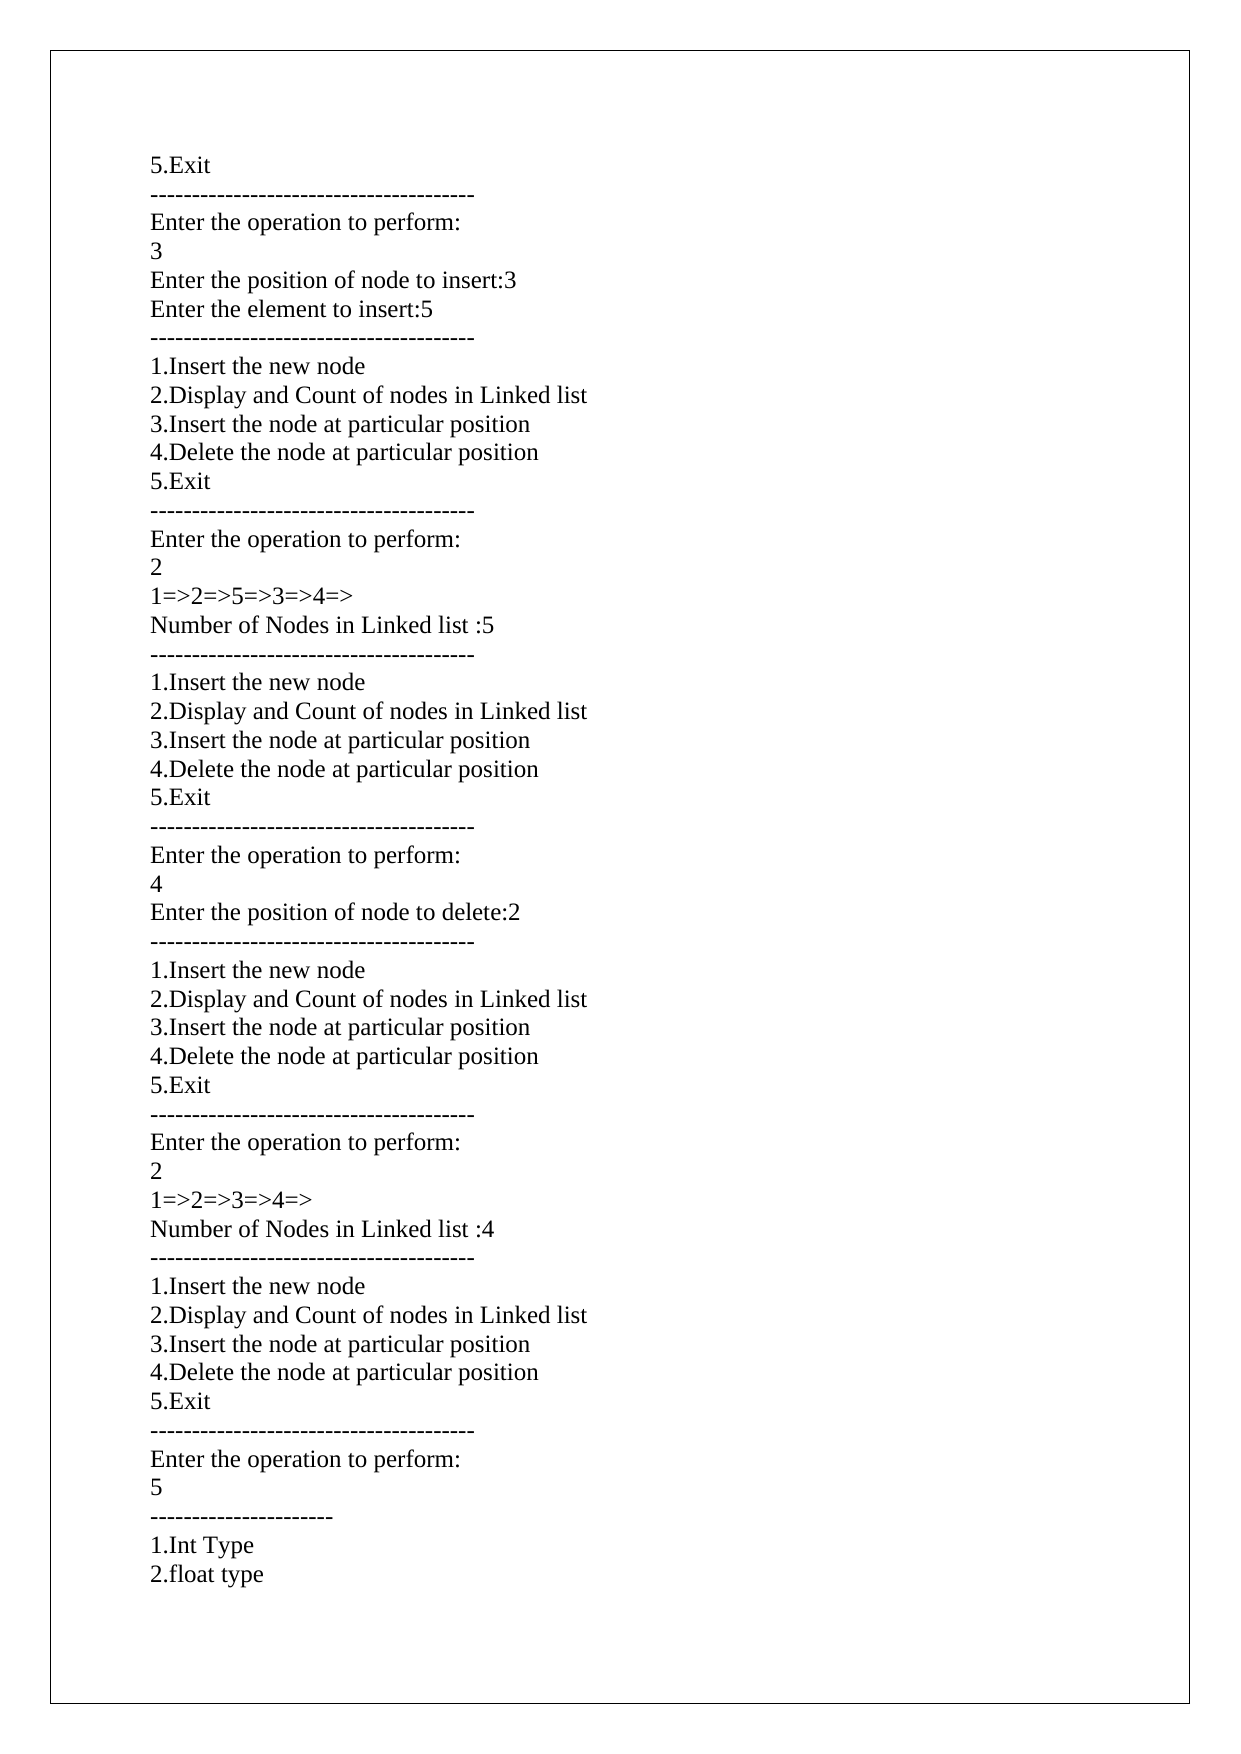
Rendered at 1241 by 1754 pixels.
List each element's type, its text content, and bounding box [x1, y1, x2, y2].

text 3 [150, 236, 1090, 265]
text Enter the operation to perform: [150, 207, 1090, 236]
text 1=>2=>3=>4=> [150, 1185, 1090, 1214]
text 4 [150, 869, 1090, 897]
text Enter the operation to perform: [150, 1127, 1090, 1156]
text 4.Delete the node at particular position [150, 1357, 1090, 1386]
text 2.Display and Count of nodes in Linked list [150, 1300, 1090, 1329]
text 4.Delete the node at particular position [150, 437, 1090, 466]
text 5.Exit [150, 466, 1090, 495]
text Number of Nodes in Linked list :4 [150, 1214, 1090, 1242]
text --------------------------------------- [150, 1099, 1090, 1127]
text 4.Delete the node at particular position [150, 754, 1090, 782]
text Enter the operation to perform: [150, 840, 1090, 869]
text Enter the position of node to insert:3 [150, 265, 1090, 294]
text --------------------------------------- [150, 322, 1090, 351]
text Enter the position of node to delete:2 [150, 897, 1090, 926]
text --------------------------------------- [150, 926, 1090, 955]
text --------------------------------------- [150, 179, 1090, 207]
text ---------------------- [150, 1501, 1090, 1530]
text 1.Int Type [150, 1530, 1090, 1559]
text 4.Delete the node at particular position [150, 1041, 1090, 1070]
text 5.Exit [150, 150, 1090, 179]
text 2.Display and Count of nodes in Linked list [150, 984, 1090, 1012]
text 3.Insert the node at particular position [150, 725, 1090, 754]
text 2 [150, 1156, 1090, 1185]
text 3.Insert the node at particular position [150, 409, 1090, 437]
text 5.Exit [150, 1070, 1090, 1099]
text Enter the operation to perform: [150, 1444, 1090, 1472]
text --------------------------------------- [150, 1415, 1090, 1444]
text --------------------------------------- [150, 1242, 1090, 1271]
text 1.Insert the new node [150, 667, 1090, 696]
text 1=>2=>5=>3=>4=> [150, 581, 1090, 610]
text Enter the element to insert:5 [150, 294, 1090, 322]
text --------------------------------------- [150, 495, 1090, 524]
text --------------------------------------- [150, 811, 1090, 840]
text Enter the operation to perform: [150, 524, 1090, 552]
text 3.Insert the node at particular position [150, 1329, 1090, 1357]
text 5.Exit [150, 1386, 1090, 1415]
text 1.Insert the new node [150, 955, 1090, 984]
text 2 [150, 552, 1090, 581]
text 3.Insert the node at particular position [150, 1012, 1090, 1041]
text 2.Display and Count of nodes in Linked list [150, 380, 1090, 409]
text 2.float type [150, 1559, 1090, 1587]
text --------------------------------------- [150, 639, 1090, 667]
text 2.Display and Count of nodes in Linked list [150, 696, 1090, 725]
text 5 [150, 1472, 1090, 1501]
text Number of Nodes in Linked list :5 [150, 610, 1090, 639]
text 1.Insert the new node [150, 1271, 1090, 1300]
text 5.Exit [150, 782, 1090, 811]
text 1.Insert the new node [150, 351, 1090, 380]
